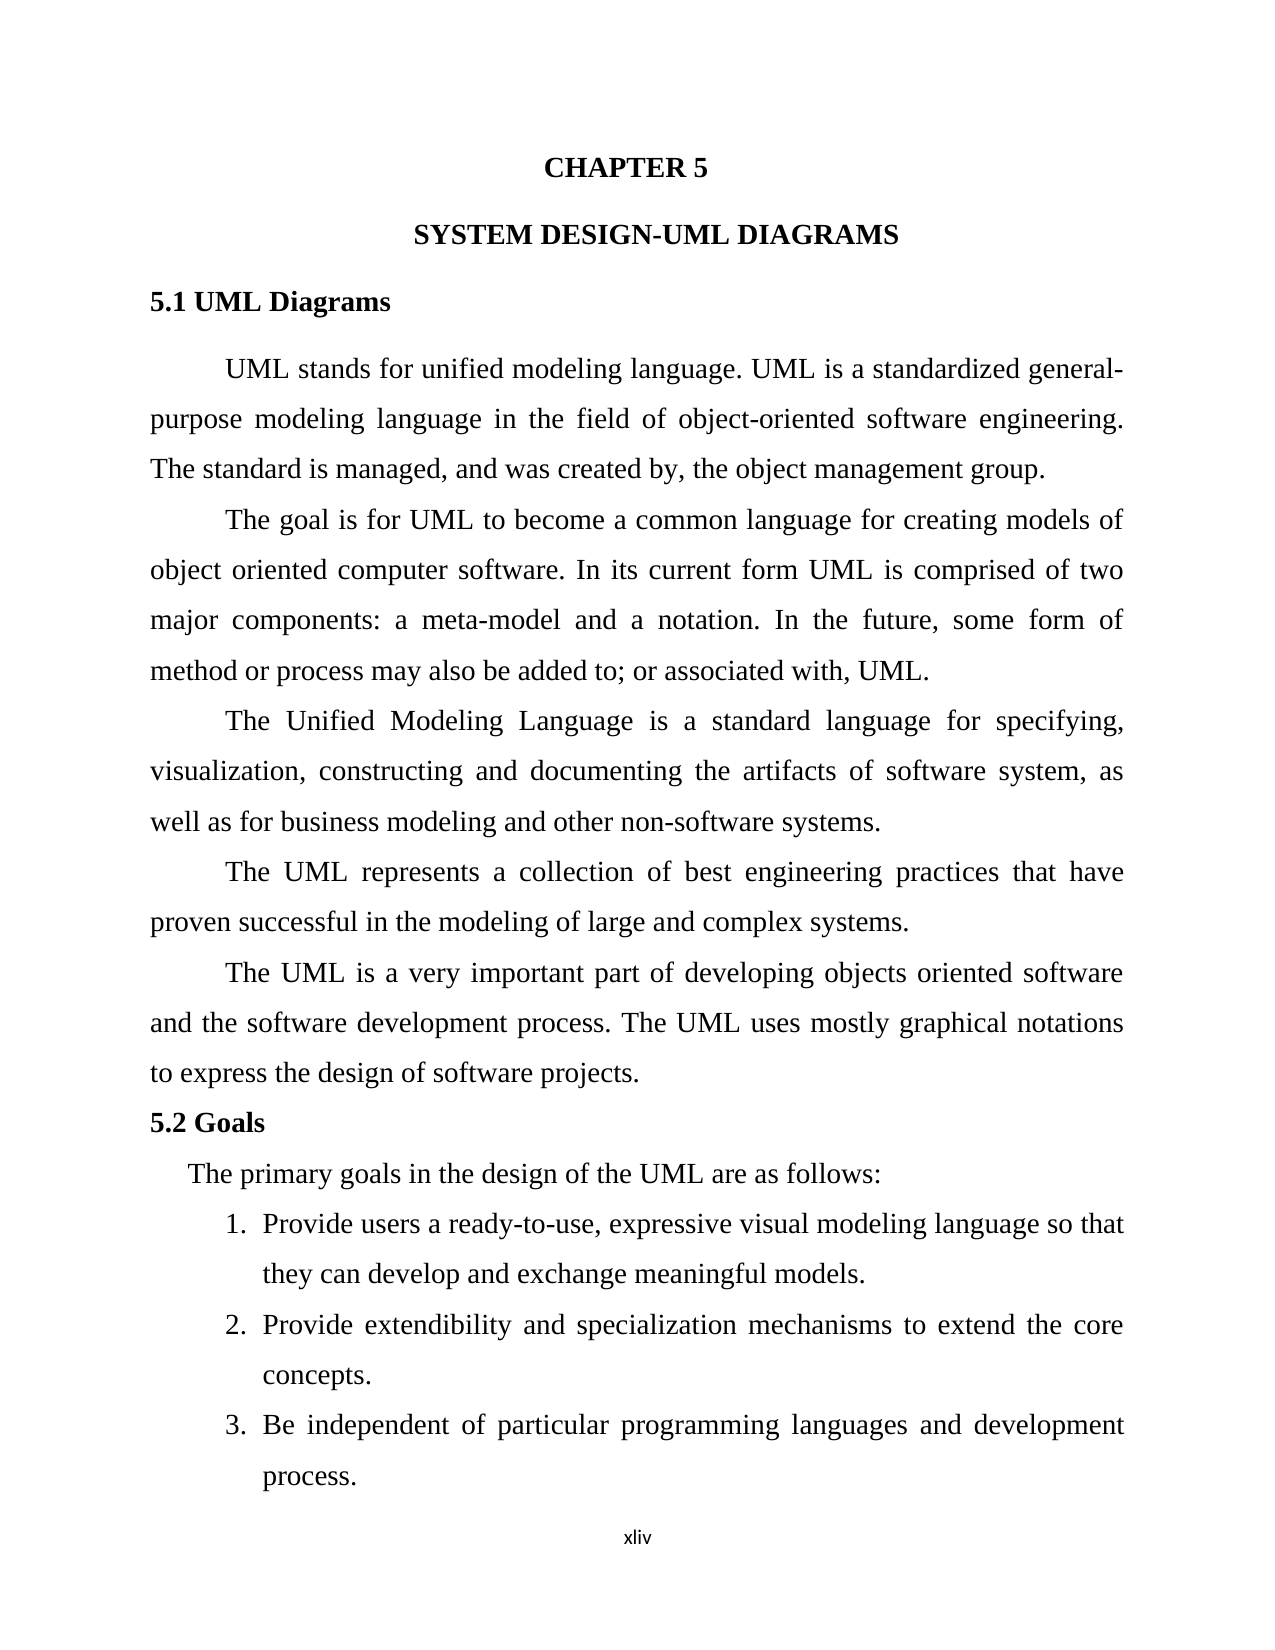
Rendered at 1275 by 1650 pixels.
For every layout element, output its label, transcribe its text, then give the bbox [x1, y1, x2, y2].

text 5.1 UML Diagrams [150, 284, 1125, 317]
text SYSTEM DESIGN-UML DIAGRAMS [150, 217, 1125, 251]
list The UML represents a collection of best engineering practices that have proven successful in the modeling of large and complex systems. [150, 854, 1125, 938]
list Be independent of particular programming languages and development process. [225, 1407, 1125, 1491]
list The goal is for UML to become a common language for creating models of object oriented computer software. In its current form UML is comprised of two major components: a meta-model and a notation. In the future, some form of method or process may also be added to; or associated with, UML. [150, 502, 1125, 686]
text CHAPTER 5 [150, 150, 1125, 183]
list The Unified Modeling Language is a standard language for specifying, visualization, constructing and documenting the artifacts of software system, as well as for business modeling and other non-software systems. [150, 703, 1125, 837]
list Provide users a ready-to-use, expressive visual modeling language so that they can develop and exchange meaningful models. [225, 1206, 1125, 1290]
list UML stands for unified modeling language. UML is a standardized general-purpose modeling language in the field of object-oriented software engineering. The standard is managed, and was created by, the object management group. [150, 351, 1125, 485]
list The primary goals in the design of the UML are as follows: [150, 1156, 1125, 1189]
list The UML is a very important part of developing objects oriented software and the software development process. The UML uses mostly graphical notations to express the design of software projects. [150, 955, 1125, 1089]
list 5.2 Goals [150, 1106, 1125, 1139]
list Provide extendibility and specialization mechanisms to extend the core concepts. [225, 1307, 1125, 1391]
